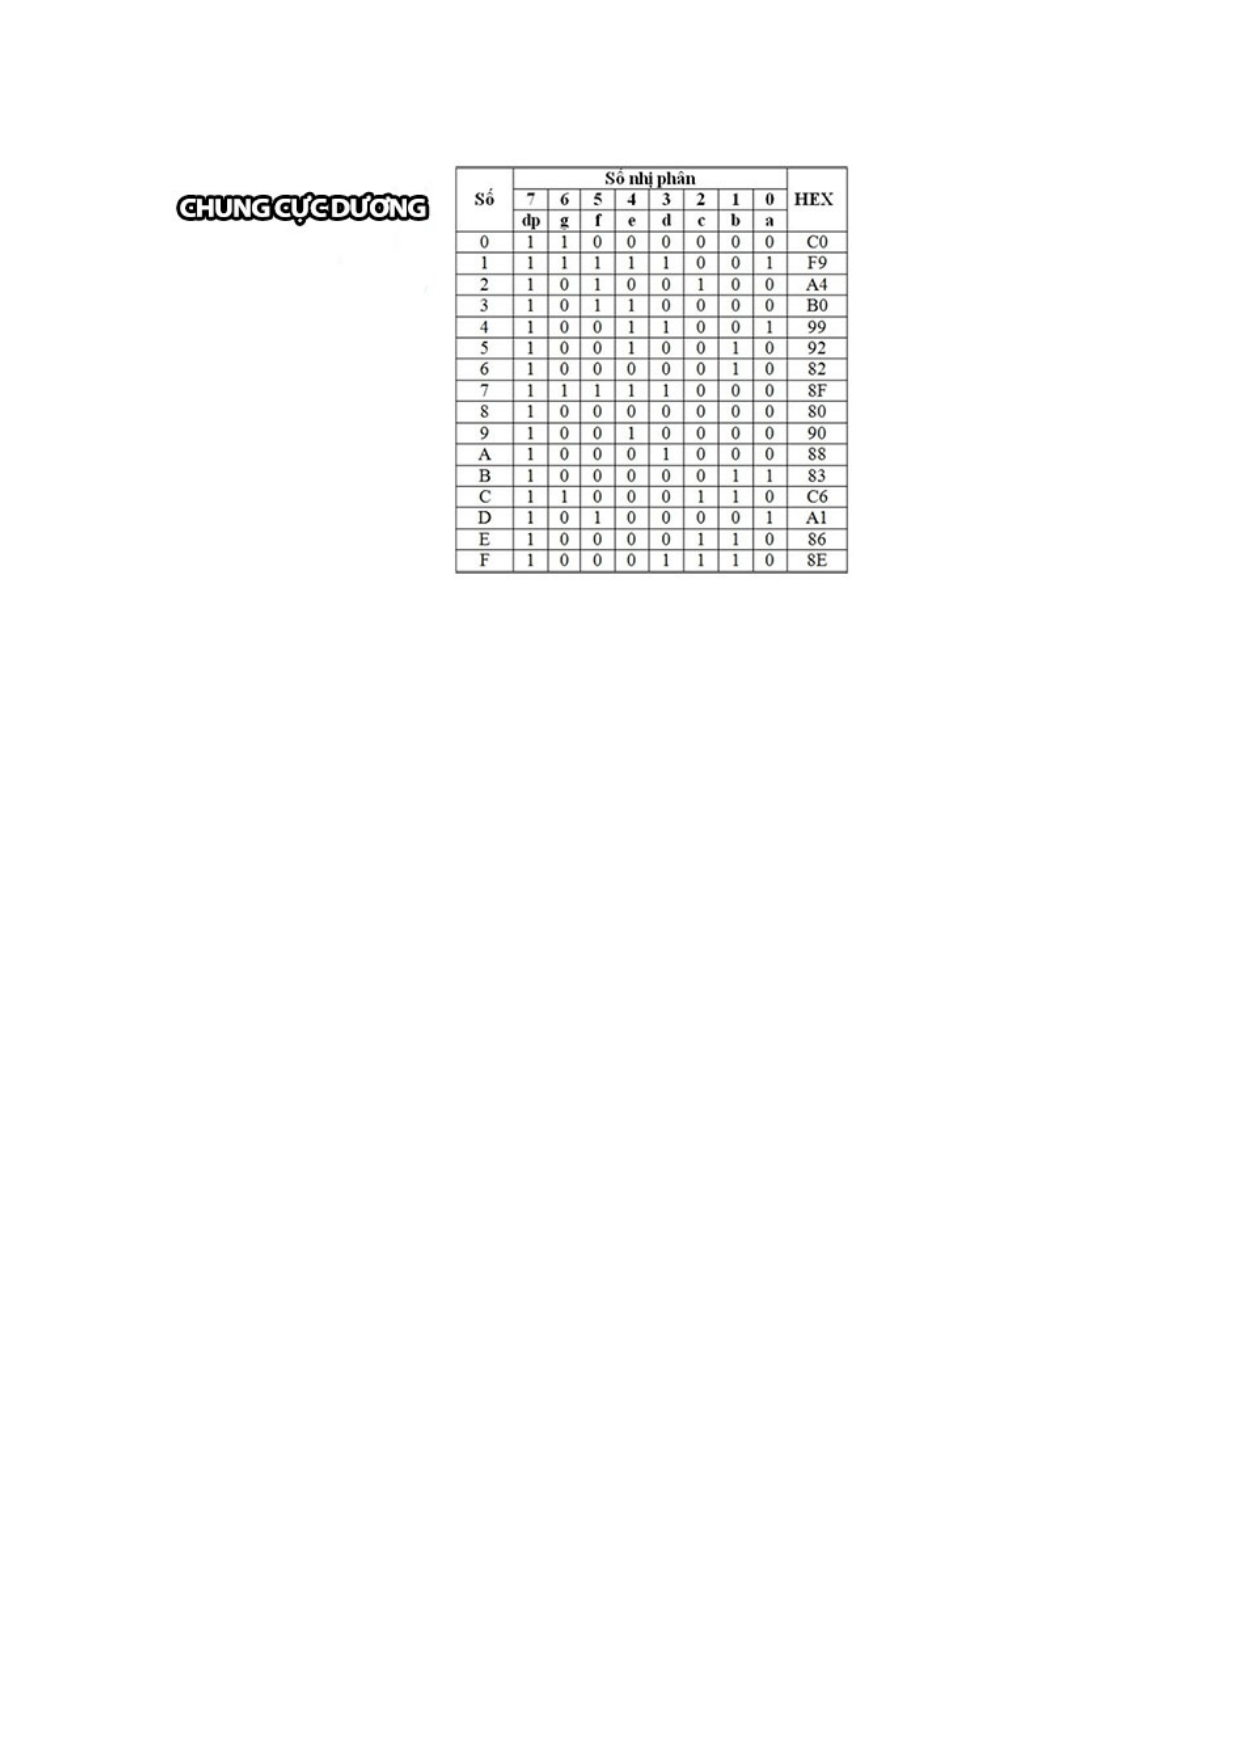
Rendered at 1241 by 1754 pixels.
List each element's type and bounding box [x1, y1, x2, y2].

picture [150, 150, 936, 591]
